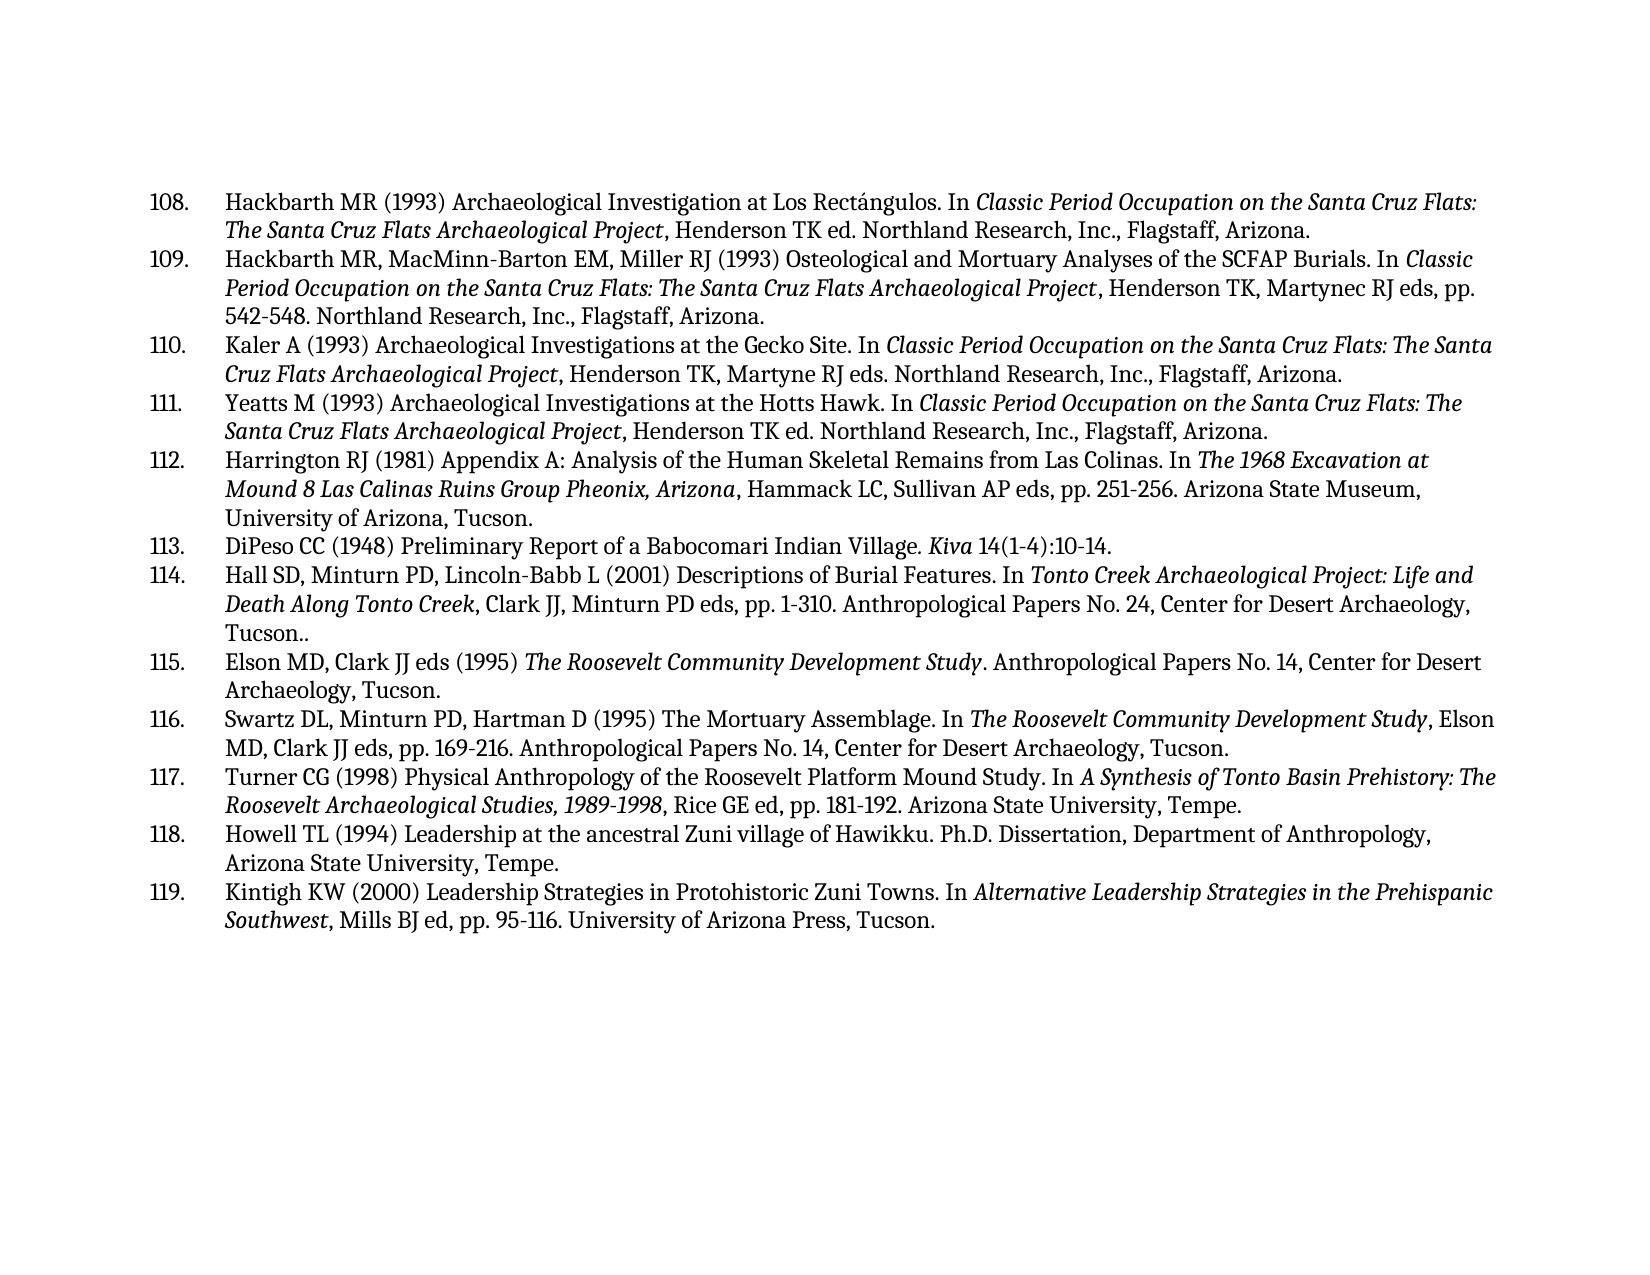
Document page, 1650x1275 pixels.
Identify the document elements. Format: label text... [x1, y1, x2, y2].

text 110. Kaler A (1993) Archaeological Investigations at the Gecko Site. In Classic Period Occupation on the Santa Cruz Flats: The Santa Cruz Flats Archaeological Project, Henderson TK, Martyne RJ eds. Northland Research, Inc., Flagstaff, Arizona. [150, 331, 1500, 389]
text 108. Hackbarth MR (1993) Archaeological Investigation at Los Rectángulos. In Classic Period Occupation on the Santa Cruz Flats: The Santa Cruz Flats Archaeological Project, Henderson TK ed. Northland Research, Inc., Flagstaff, Arizona. [150, 187, 1500, 245]
text 113. DiPeso CC (1948) Preliminary Report of a Babocomari Indian Village. Kiva 14(1-4):10-14. [150, 532, 1500, 561]
text 116. Swartz DL, Minturn PD, Hartman D (1995) The Mortuary Assemblage. In The Roosevelt Community Development Study, Elson MD, Clark JJ eds, pp. 169-216. Anthropological Papers No. 14, Center for Desert Archaeology, Tucson. [150, 705, 1500, 762]
text 115. Elson MD, Clark JJ eds (1995) The Roosevelt Community Development Study. Anthropological Papers No. 14, Center for Desert Archaeology, Tucson. [150, 647, 1500, 705]
text 114. Hall SD, Minturn PD, Lincoln-Babb L (2001) Descriptions of Burial Features. In Tonto Creek Archaeological Project: Life and Death Along Tonto Creek, Clark JJ, Minturn PD eds, pp. 1-310. Anthropological Papers No. 24, Center for Desert Archaeology, Tucson.. [150, 561, 1500, 647]
text 109. Hackbarth MR, MacMinn-Barton EM, Miller RJ (1993) Osteological and Mortuary Analyses of the SCFAP Burials. In Classic Period Occupation on the Santa Cruz Flats: The Santa Cruz Flats Archaeological Project, Henderson TK, Martynec RJ eds, pp. 542-548. Northland Research, Inc., Flagstaff, Arizona. [150, 245, 1500, 331]
text 112. Harrington RJ (1981) Appendix A: Analysis of the Human Skeletal Remains from Las Colinas. In The 1968 Excavation at Mound 8 Las Calinas Ruins Group Pheonix, Arizona, Hammack LC, Sullivan AP eds, pp. 251-256. Arizona State Museum, University of Arizona, Tucson. [150, 446, 1500, 532]
text 117. Turner CG (1998) Physical Anthropology of the Roosevelt Platform Mound Study. In A Synthesis of Tonto Basin Prehistory: The Roosevelt Archaeological Studies, 1989-1998, Rice GE ed, pp. 181-192. Arizona State University, Tempe. [150, 762, 1500, 820]
text 118. Howell TL (1994) Leadership at the ancestral Zuni village of Hawikku. Ph.D. Dissertation, Department of Anthropology, Arizona State University, Tempe. [150, 820, 1500, 877]
text 119. Kintigh KW (2000) Leadership Strategies in Protohistoric Zuni Towns. In Alternative Leadership Strategies in the Prehispanic Southwest, Mills BJ ed, pp. 95-116. University of Arizona Press, Tucson. [150, 877, 1500, 935]
text 111. Yeatts M (1993) Archaeological Investigations at the Hotts Hawk. In Classic Period Occupation on the Santa Cruz Flats: The Santa Cruz Flats Archaeological Project, Henderson TK ed. Northland Research, Inc., Flagstaff, Arizona. [150, 389, 1500, 446]
